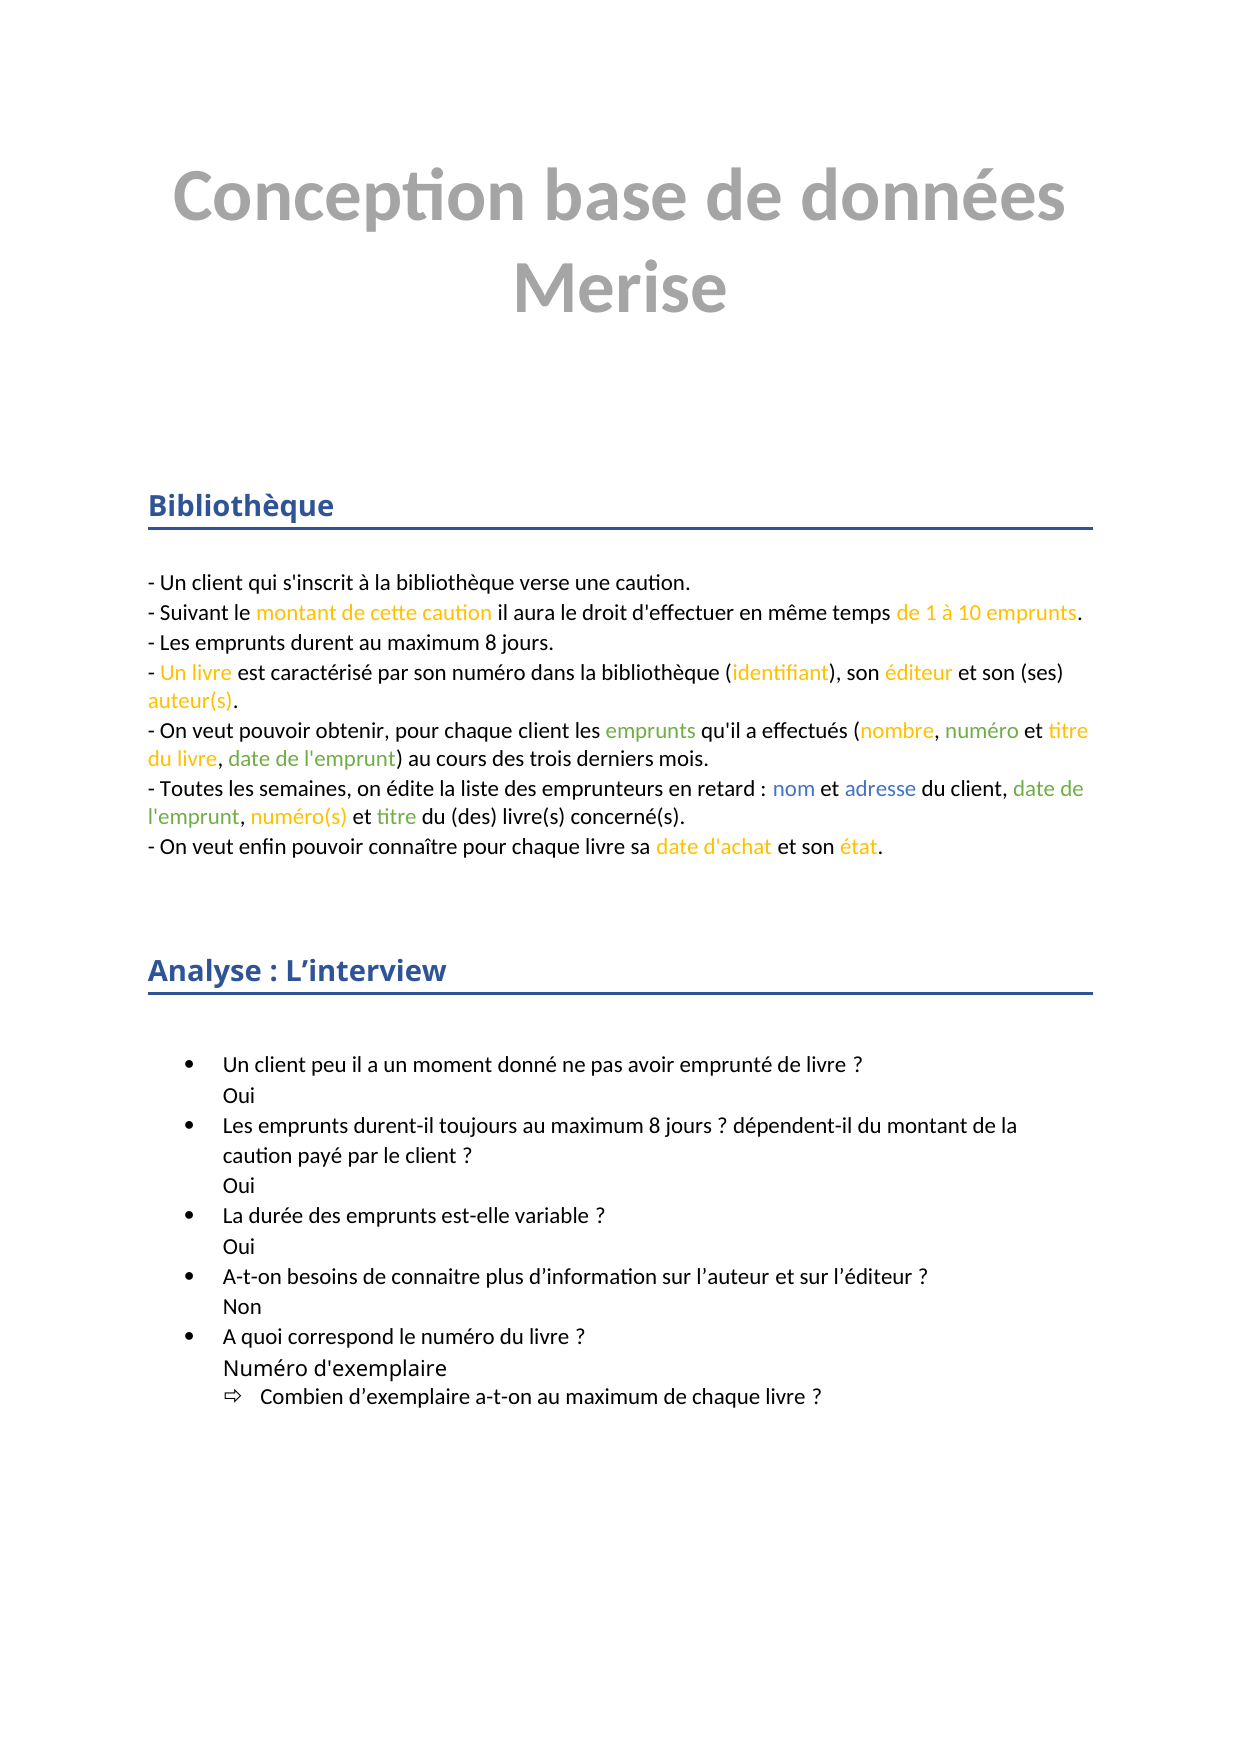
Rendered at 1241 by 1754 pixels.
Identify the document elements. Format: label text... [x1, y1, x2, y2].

list Combien d’exemplaire a-t-on au maximum de chaque livre ? [223, 1382, 1093, 1411]
text - On veut enfin pouvoir connaître pour chaque livre sa date d'achat et son état. [148, 832, 1093, 860]
text - Un livre est caractérisé par son numéro dans la bibliothèque (identifiant), son éditeur et son (ses) auteur(s). [148, 658, 1093, 714]
list Les emprunts durent-il toujours au maximum 8 jours ? dépendent-il du montant de la caution payé par le client ? [185, 1111, 1093, 1169]
list Non [223, 1292, 1093, 1320]
text - Les emprunts durent au maximum 8 jours. [148, 628, 1093, 656]
text Conception base de données Merise [148, 148, 1093, 331]
list Oui [223, 1081, 1093, 1109]
list A quoi correspond le numéro du livre ? [185, 1322, 1093, 1351]
subtitle Analyse : L’interview [148, 951, 1093, 992]
list A-t-on besoins de connaitre plus d’information sur l’auteur et sur l’éditeur ? [185, 1262, 1093, 1290]
text - Un client qui s'inscrit à la bibliothèque verse une caution. [148, 568, 1093, 597]
list Oui [223, 1171, 1093, 1199]
list Oui [223, 1232, 1093, 1260]
text - Suivant le montant de cette caution il aura le droit d'effectuer en même temps de 1 à 10 emprunts. [148, 598, 1093, 626]
text - Toutes les semaines, on édite la liste des emprunteurs en retard : nom et adresse du client, date de l'emprunt, numéro(s) et titre du (des) livre(s) concerné(s). [148, 774, 1093, 830]
subtitle Bibliothèque [148, 485, 1093, 527]
list Un client peu il a un moment donné ne pas avoir emprunté de livre ? [185, 1051, 1093, 1079]
text - On veut pouvoir obtenir, pour chaque client les emprunts qu'il a effectués (nombre, numéro et titre du livre, date de l'emprunt) au cours des trois derniers mois. [148, 716, 1093, 772]
list Numéro d'exemplaire [223, 1353, 1093, 1382]
list La durée des emprunts est-elle variable ? [185, 1202, 1093, 1230]
